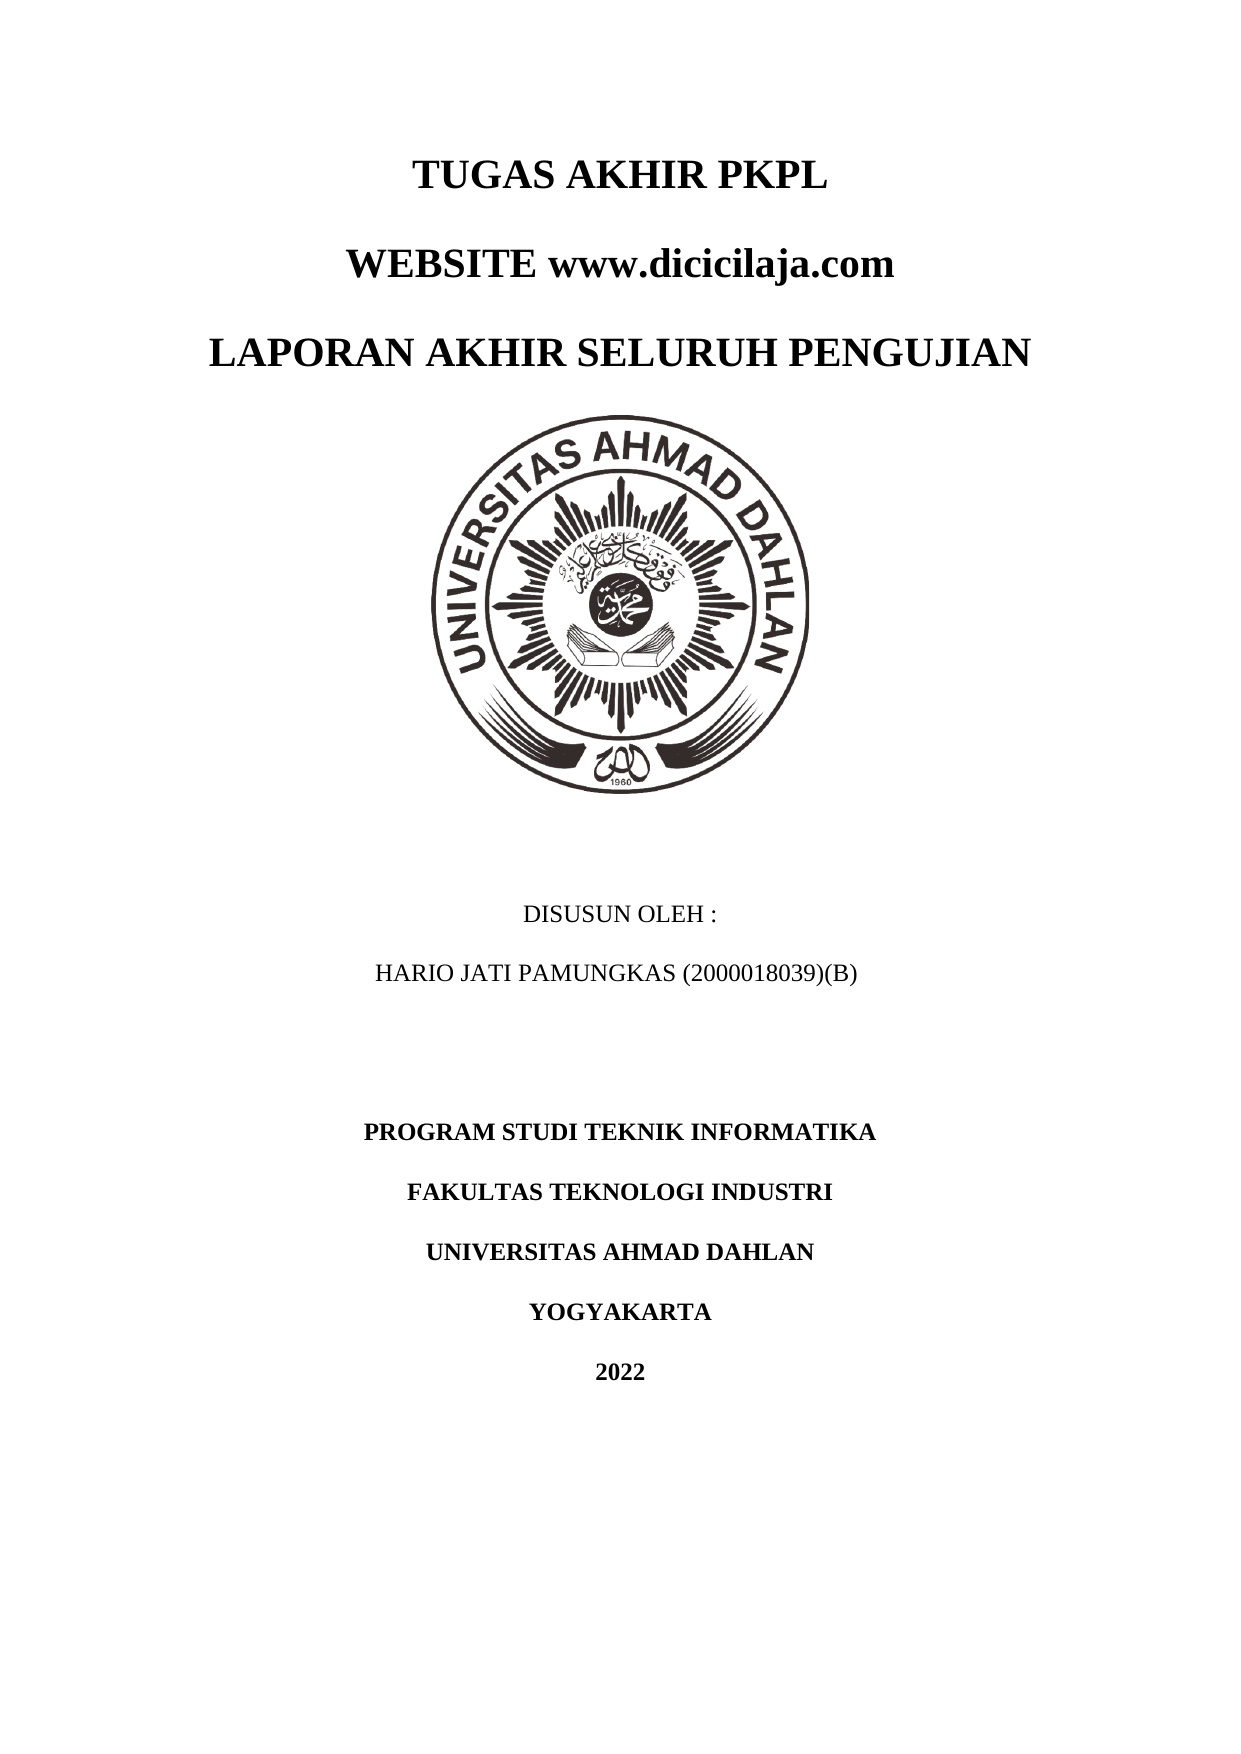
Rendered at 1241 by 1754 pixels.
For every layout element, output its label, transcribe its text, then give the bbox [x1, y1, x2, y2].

picture [431, 415, 810, 794]
text WEBSITE www.dicicilaja.com [150, 238, 1090, 286]
text UNIVERSITAS AHMAD DAHLAN [150, 1237, 1090, 1266]
text 2022 [150, 1357, 1090, 1385]
text LAPORAN AKHIR SELURUH PENGUJIAN [150, 327, 1090, 375]
list HARIO JATI PAMUNGKAS (2000018039)(B) [375, 958, 1090, 987]
text DISUSUN OLEH : [150, 899, 1090, 927]
text TUGAS AKHIR PKPL [150, 150, 1090, 198]
text FAKULTAS TEKNOLOGI INDUSTRI [150, 1177, 1090, 1206]
text YOGYAKARTA [150, 1297, 1090, 1326]
text PROGRAM STUDI TEKNIK INFORMATIKA [150, 1117, 1090, 1146]
